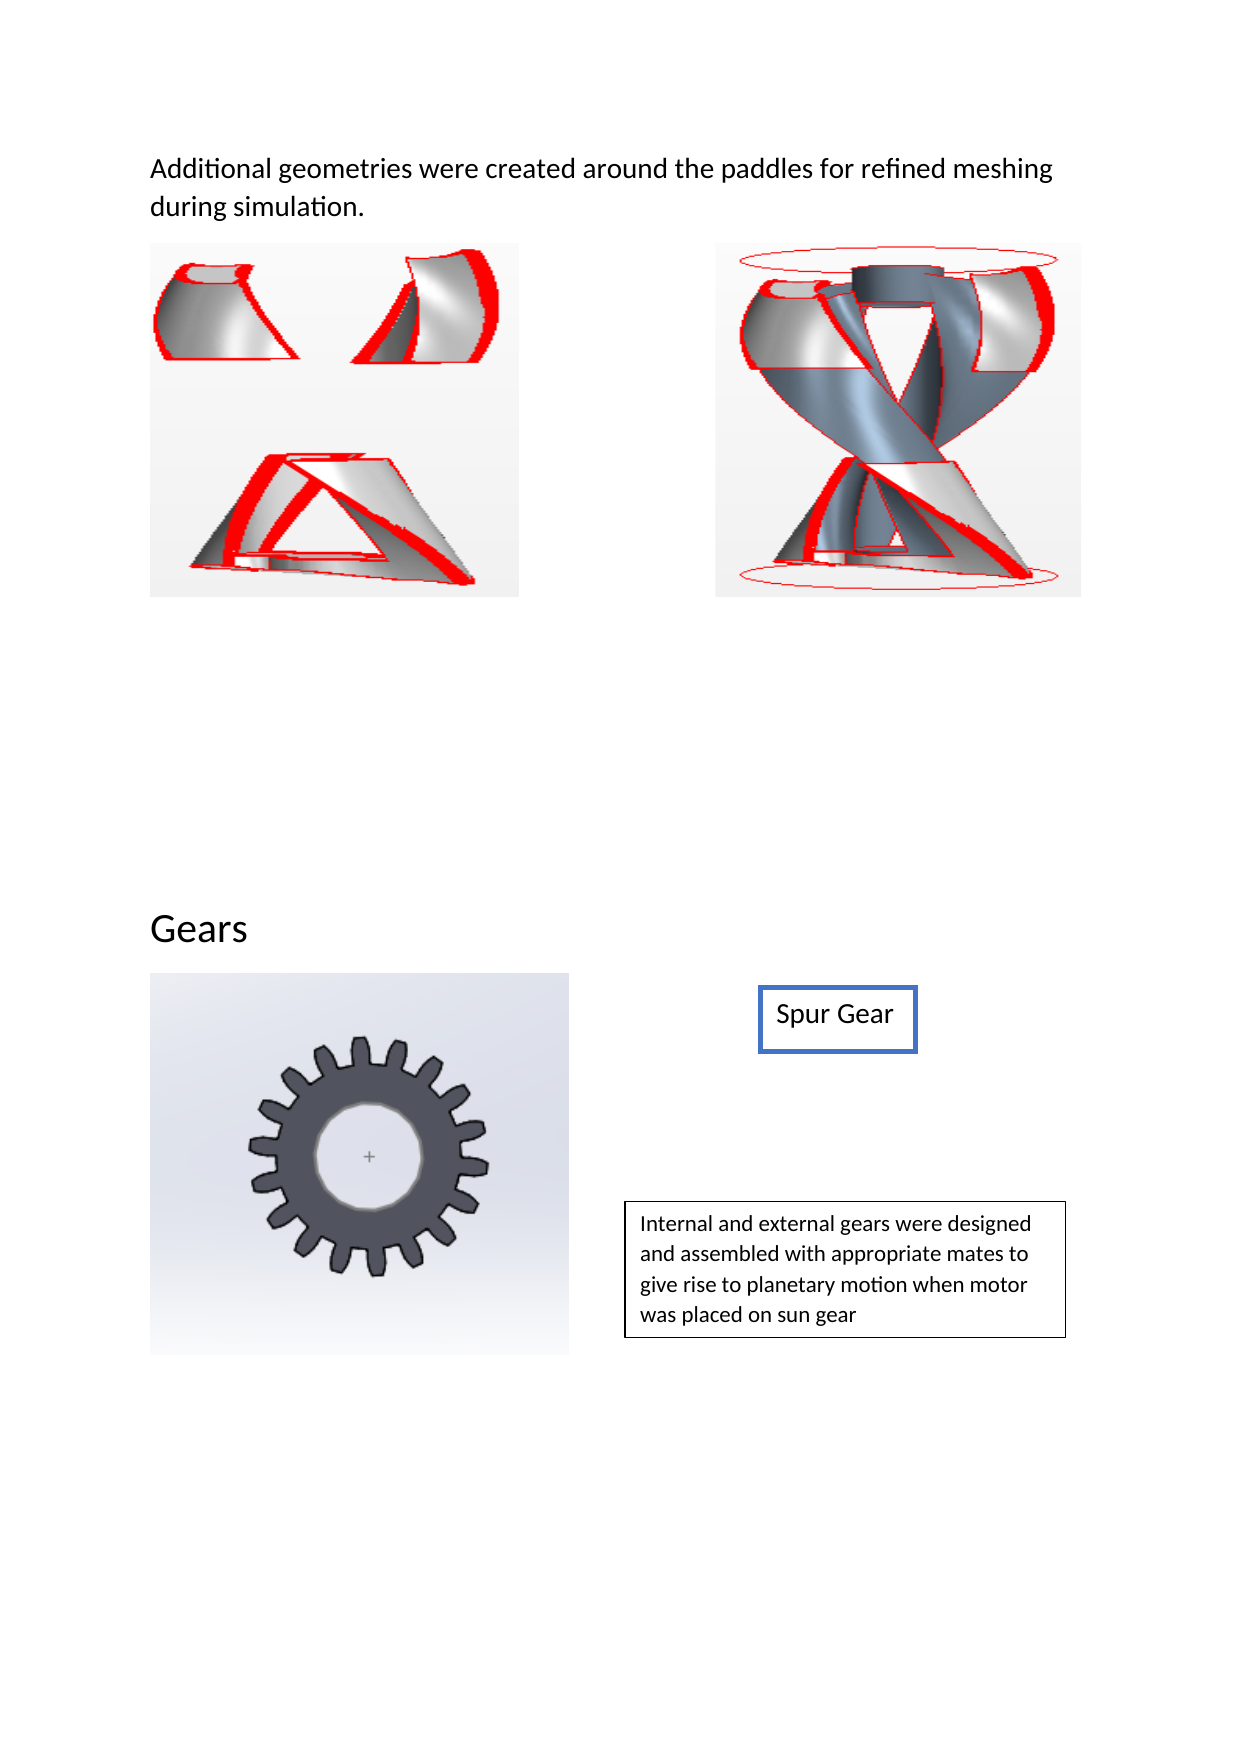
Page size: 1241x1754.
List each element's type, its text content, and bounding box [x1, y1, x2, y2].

picture [150, 243, 519, 597]
picture [150, 973, 569, 1355]
picture [715, 243, 1082, 597]
text Additional geometries were created around the paddles for refined meshing during simulation. [150, 150, 1090, 224]
text Gears [150, 902, 1090, 953]
